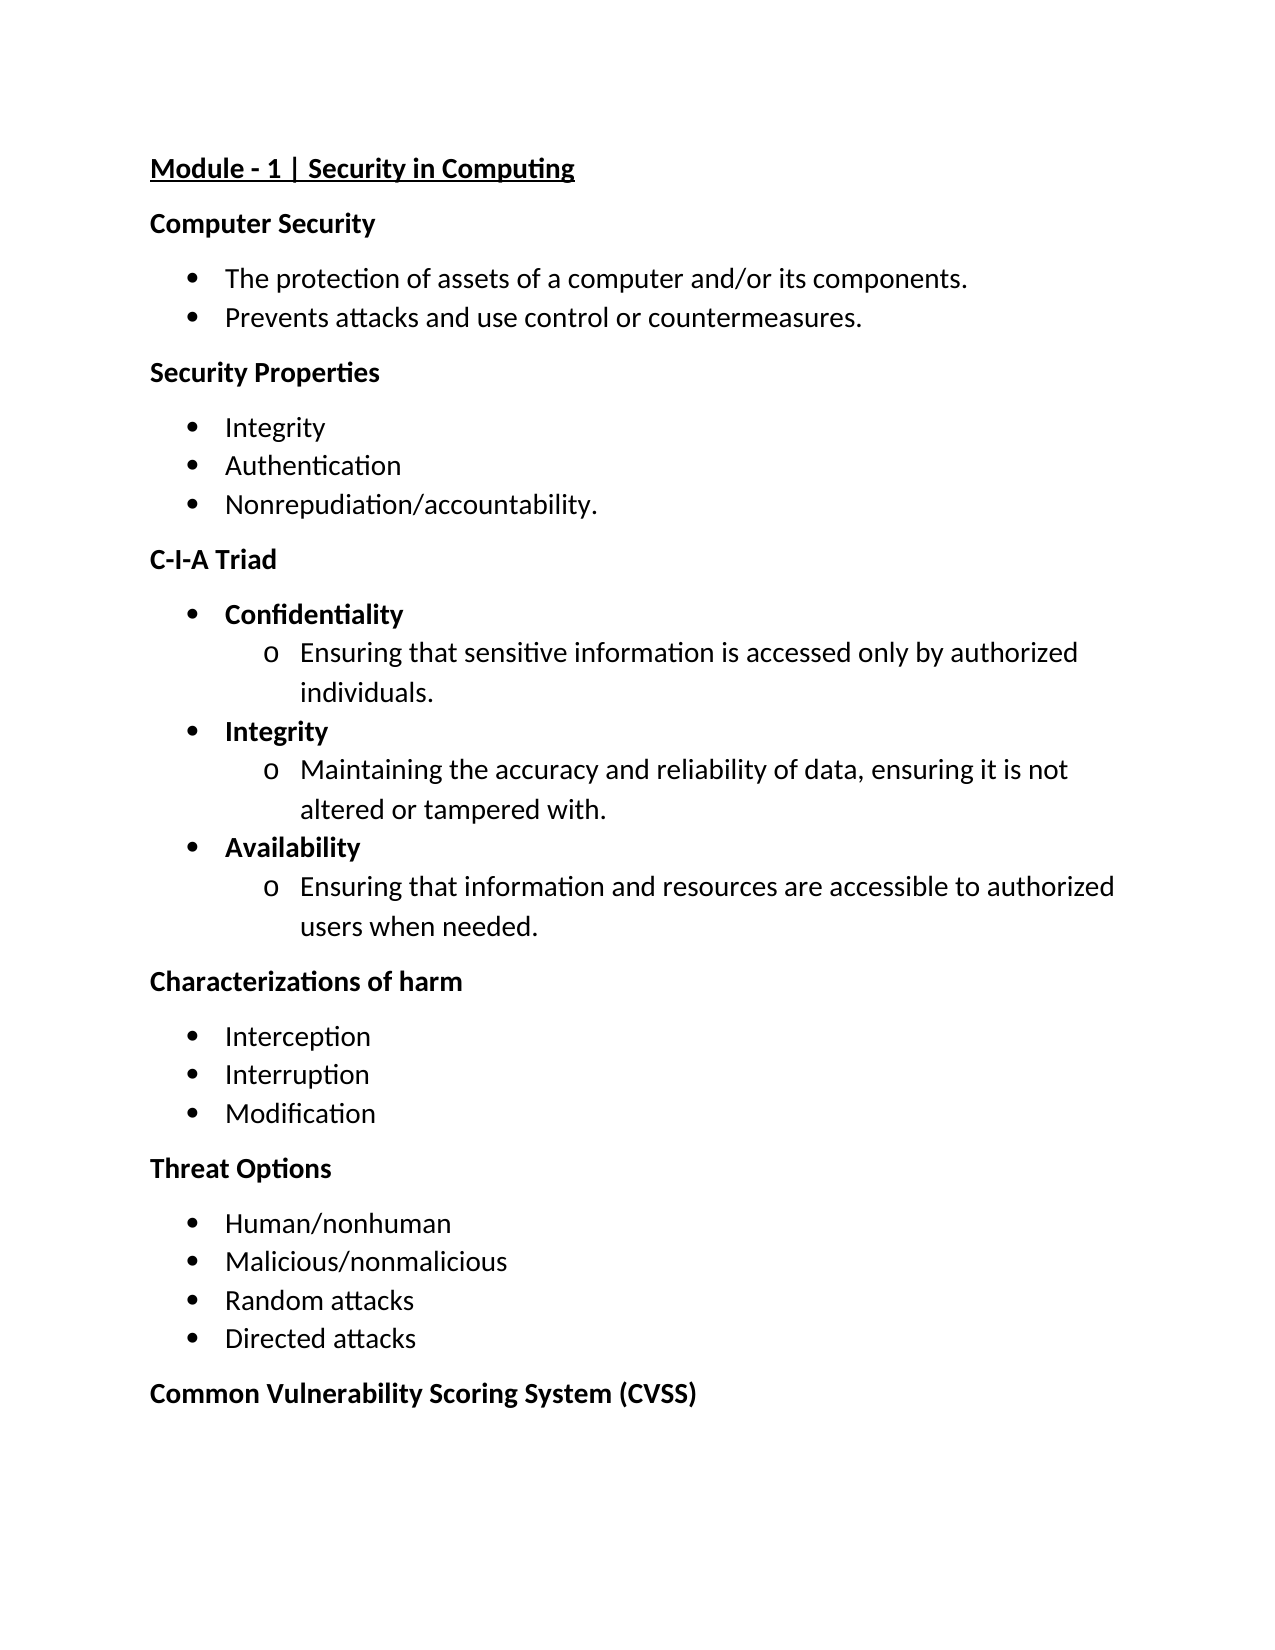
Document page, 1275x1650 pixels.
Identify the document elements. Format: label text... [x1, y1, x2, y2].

list Maintaining the accuracy and reliability of data, ensuring it is not altered or tampered with. [262, 751, 1125, 827]
text Characterizations of harm [150, 963, 1125, 998]
list Integrity [187, 713, 1125, 748]
list Prevents attacks and use control or countermeasures. [187, 299, 1125, 334]
list Interception [187, 1018, 1125, 1054]
list Malicious/nonmalicious [187, 1243, 1125, 1279]
list Human/nonhuman [187, 1205, 1125, 1241]
list Confidentiality [187, 596, 1125, 632]
list Ensuring that sensitive information is accessed only by authorized individuals. [262, 634, 1125, 710]
list The protection of assets of a computer and/or its components. [187, 260, 1125, 296]
text Common Vulnerability Scoring System (CVSS) [150, 1376, 1125, 1411]
list Modification [187, 1095, 1125, 1131]
list Random attacks [187, 1282, 1125, 1318]
list Directed attacks [187, 1320, 1125, 1356]
text C-I-A Triad [150, 541, 1125, 576]
list Nonrepudiation/accountability. [187, 486, 1125, 521]
list Integrity [187, 409, 1125, 444]
text Computer Security [150, 205, 1125, 241]
list Ensuring that information and resources are accessible to authorized users when needed. [262, 868, 1125, 943]
list Authentication [187, 447, 1125, 483]
text Threat Options [150, 1150, 1125, 1186]
list Interruption [187, 1056, 1125, 1092]
text Security Properties [150, 354, 1125, 389]
list Availability [187, 829, 1125, 865]
text Module - 1 | Security in Computing [150, 150, 1125, 186]
